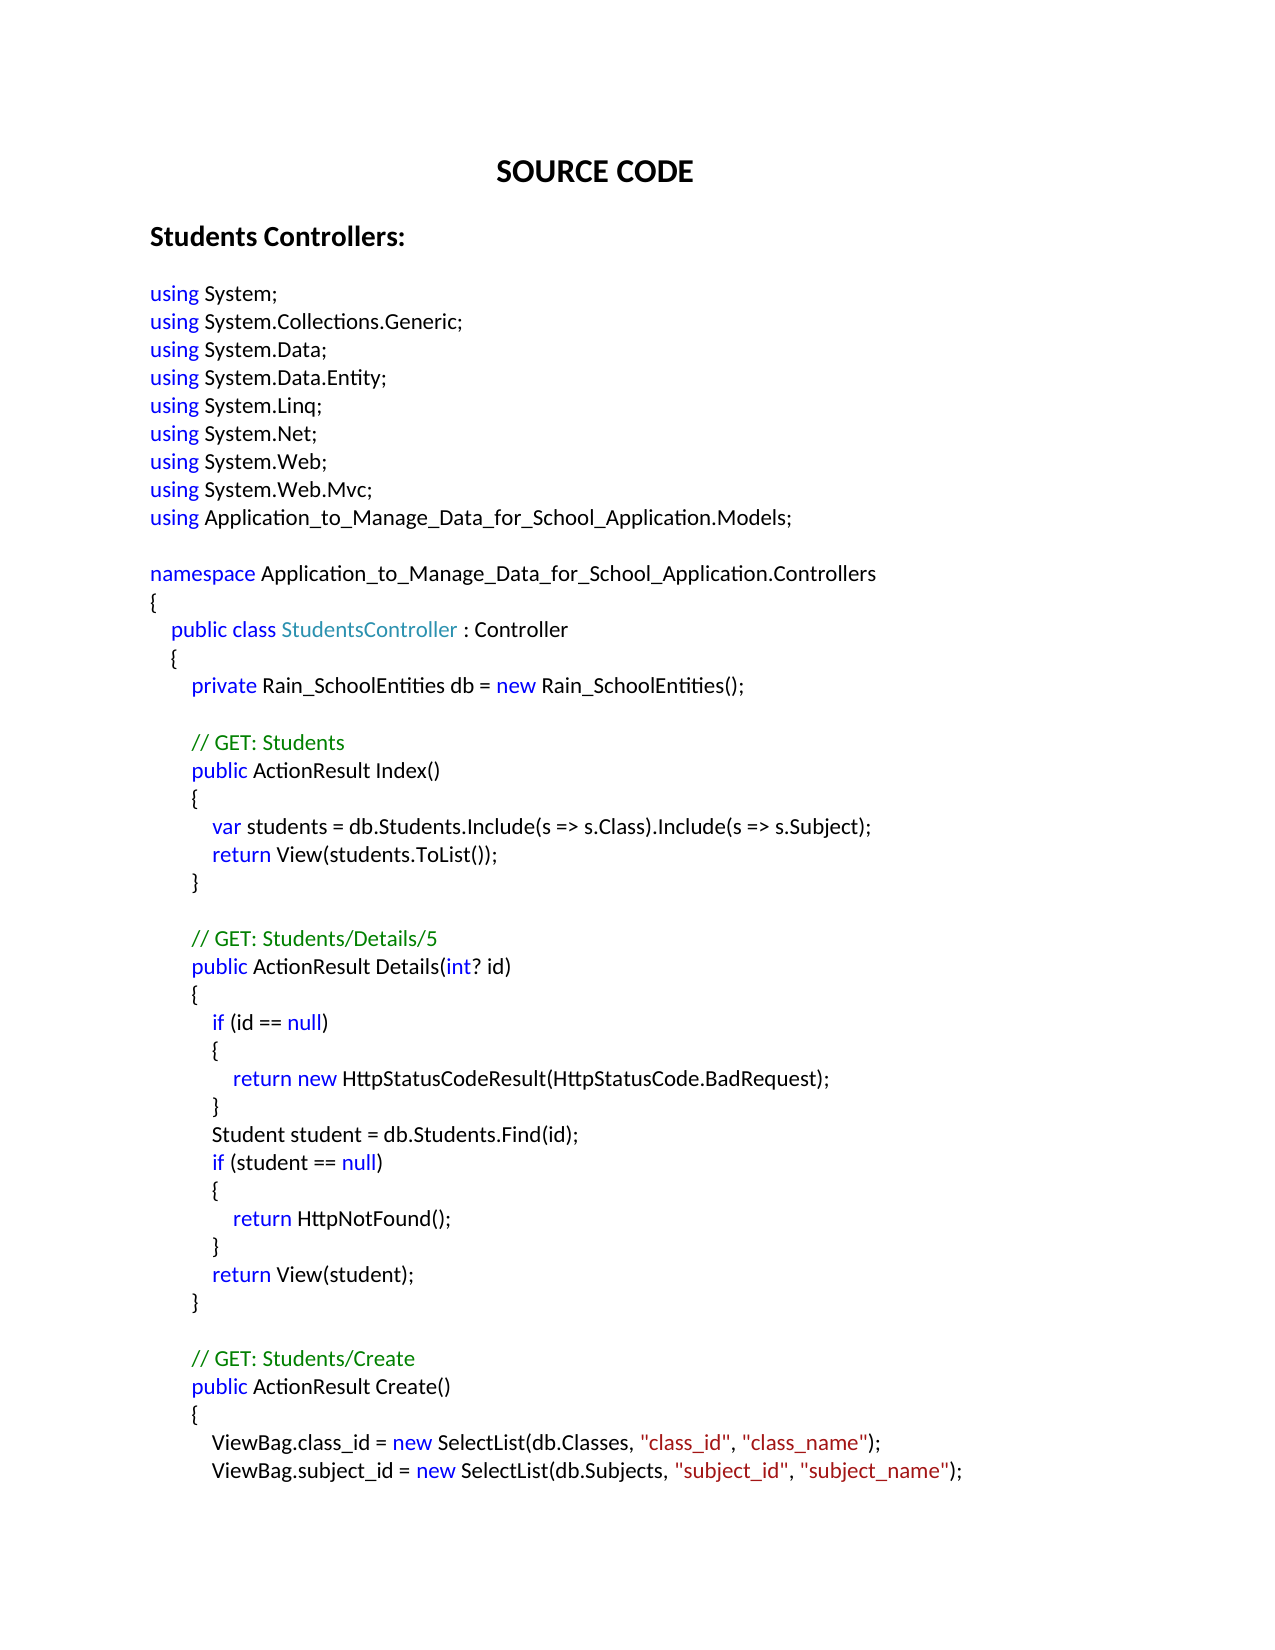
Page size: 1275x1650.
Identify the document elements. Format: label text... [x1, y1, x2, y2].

text using System.Web; [150, 447, 1125, 476]
text using Application_to_Manage_Data_for_School_Application.Models; [150, 503, 1125, 532]
text ViewBag.subject_id = new SelectList(db.Subjects, "subject_id", "subject_name"); [150, 1456, 1125, 1484]
text Students Controllers: [150, 218, 1125, 253]
text using System.Linq; [150, 391, 1125, 419]
text { [150, 1176, 1125, 1204]
text using System.Net; [150, 419, 1125, 447]
text var students = db.Students.Include(s => s.Class).Include(s => s.Subject); [150, 812, 1125, 840]
text { [150, 644, 1125, 672]
text using System.Web.Mvc; [150, 476, 1125, 503]
text return View(students.ToList()); [150, 840, 1125, 868]
text { [150, 1400, 1125, 1428]
text public ActionResult Create() [150, 1372, 1125, 1400]
text { [150, 588, 1125, 616]
text Student student = db.Students.Find(id); [150, 1120, 1125, 1148]
text SOURCE CODE [150, 150, 1125, 191]
text } [150, 868, 1125, 896]
text } [150, 1232, 1125, 1260]
text } [150, 1288, 1125, 1316]
text public class StudentsController : Controller [150, 616, 1125, 644]
text { [150, 784, 1125, 812]
text private Rain_SchoolEntities db = new Rain_SchoolEntities(); [150, 672, 1125, 700]
text namespace Application_to_Manage_Data_for_School_Application.Controllers [150, 559, 1125, 588]
text using System.Collections.Generic; [150, 307, 1125, 335]
text using System.Data; [150, 335, 1125, 363]
text // GET: Students/Create [150, 1344, 1125, 1372]
text public ActionResult Index() [150, 756, 1125, 784]
text using System; [150, 279, 1125, 307]
text // GET: Students/Details/5 [150, 924, 1125, 952]
text ViewBag.class_id = new SelectList(db.Classes, "class_id", "class_name"); [150, 1428, 1125, 1456]
text if (id == null) [150, 1008, 1125, 1036]
text return new HttpStatusCodeResult(HttpStatusCode.BadRequest); [150, 1064, 1125, 1092]
text return View(student); [150, 1260, 1125, 1288]
text { [150, 980, 1125, 1008]
text { [150, 1036, 1125, 1064]
text using System.Data.Entity; [150, 363, 1125, 391]
text if (student == null) [150, 1148, 1125, 1176]
text public ActionResult Details(int? id) [150, 952, 1125, 980]
text return HttpNotFound(); [150, 1204, 1125, 1232]
text // GET: Students [150, 728, 1125, 756]
text } [150, 1092, 1125, 1120]
